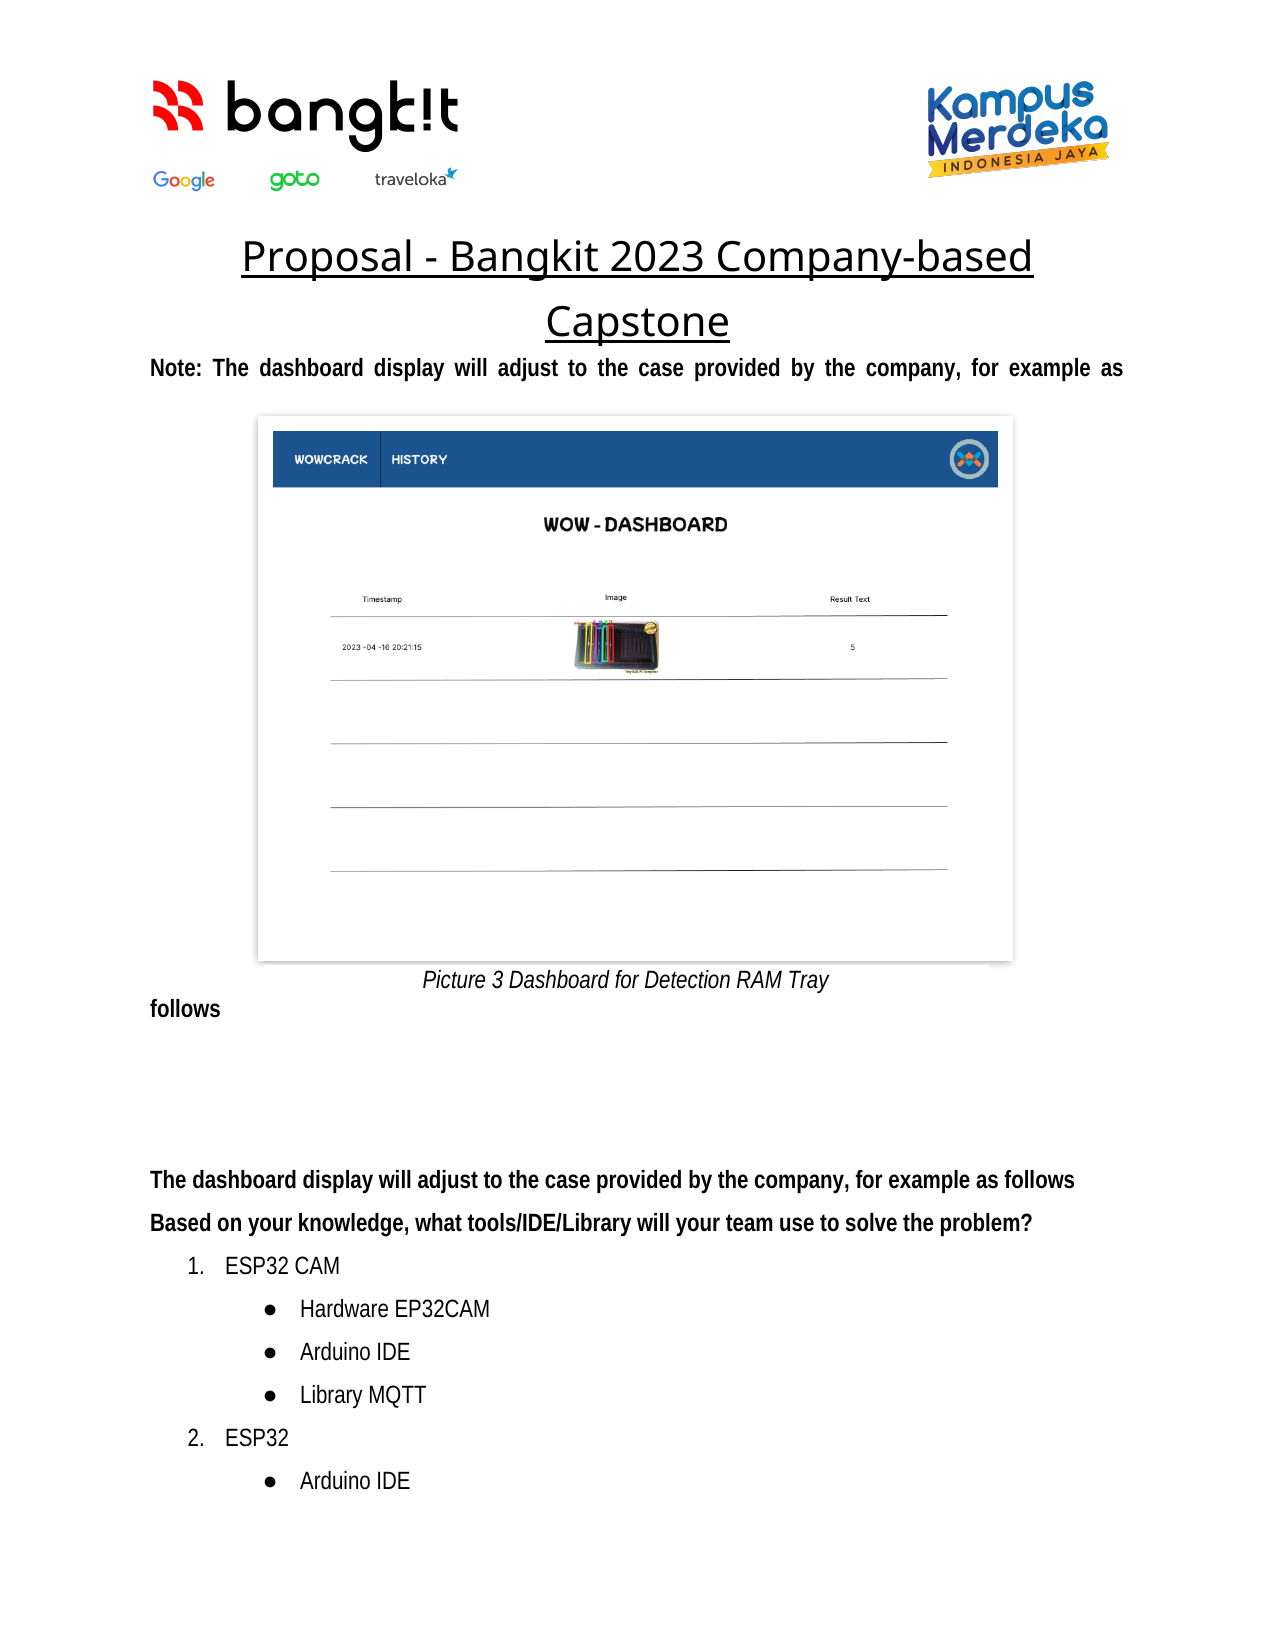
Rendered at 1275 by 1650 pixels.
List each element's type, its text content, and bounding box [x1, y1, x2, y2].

picture [273, 431, 998, 946]
text Based on your knowledge, what tools/IDE/Library will your team use to solve the problem? [150, 1208, 1125, 1237]
list Arduino IDE [262, 1466, 1125, 1494]
list Library MQTT [262, 1380, 1125, 1408]
text The dashboard display will adjust to the case provided by the company, for example as follows [150, 1165, 1125, 1194]
list Arduino IDE [262, 1337, 1125, 1366]
list ESP32 [187, 1423, 1125, 1451]
list ESP32 CAM [187, 1251, 1125, 1280]
picture [150, 77, 461, 193]
picture [914, 75, 1125, 193]
list Hardware EP32CAM [262, 1294, 1125, 1323]
